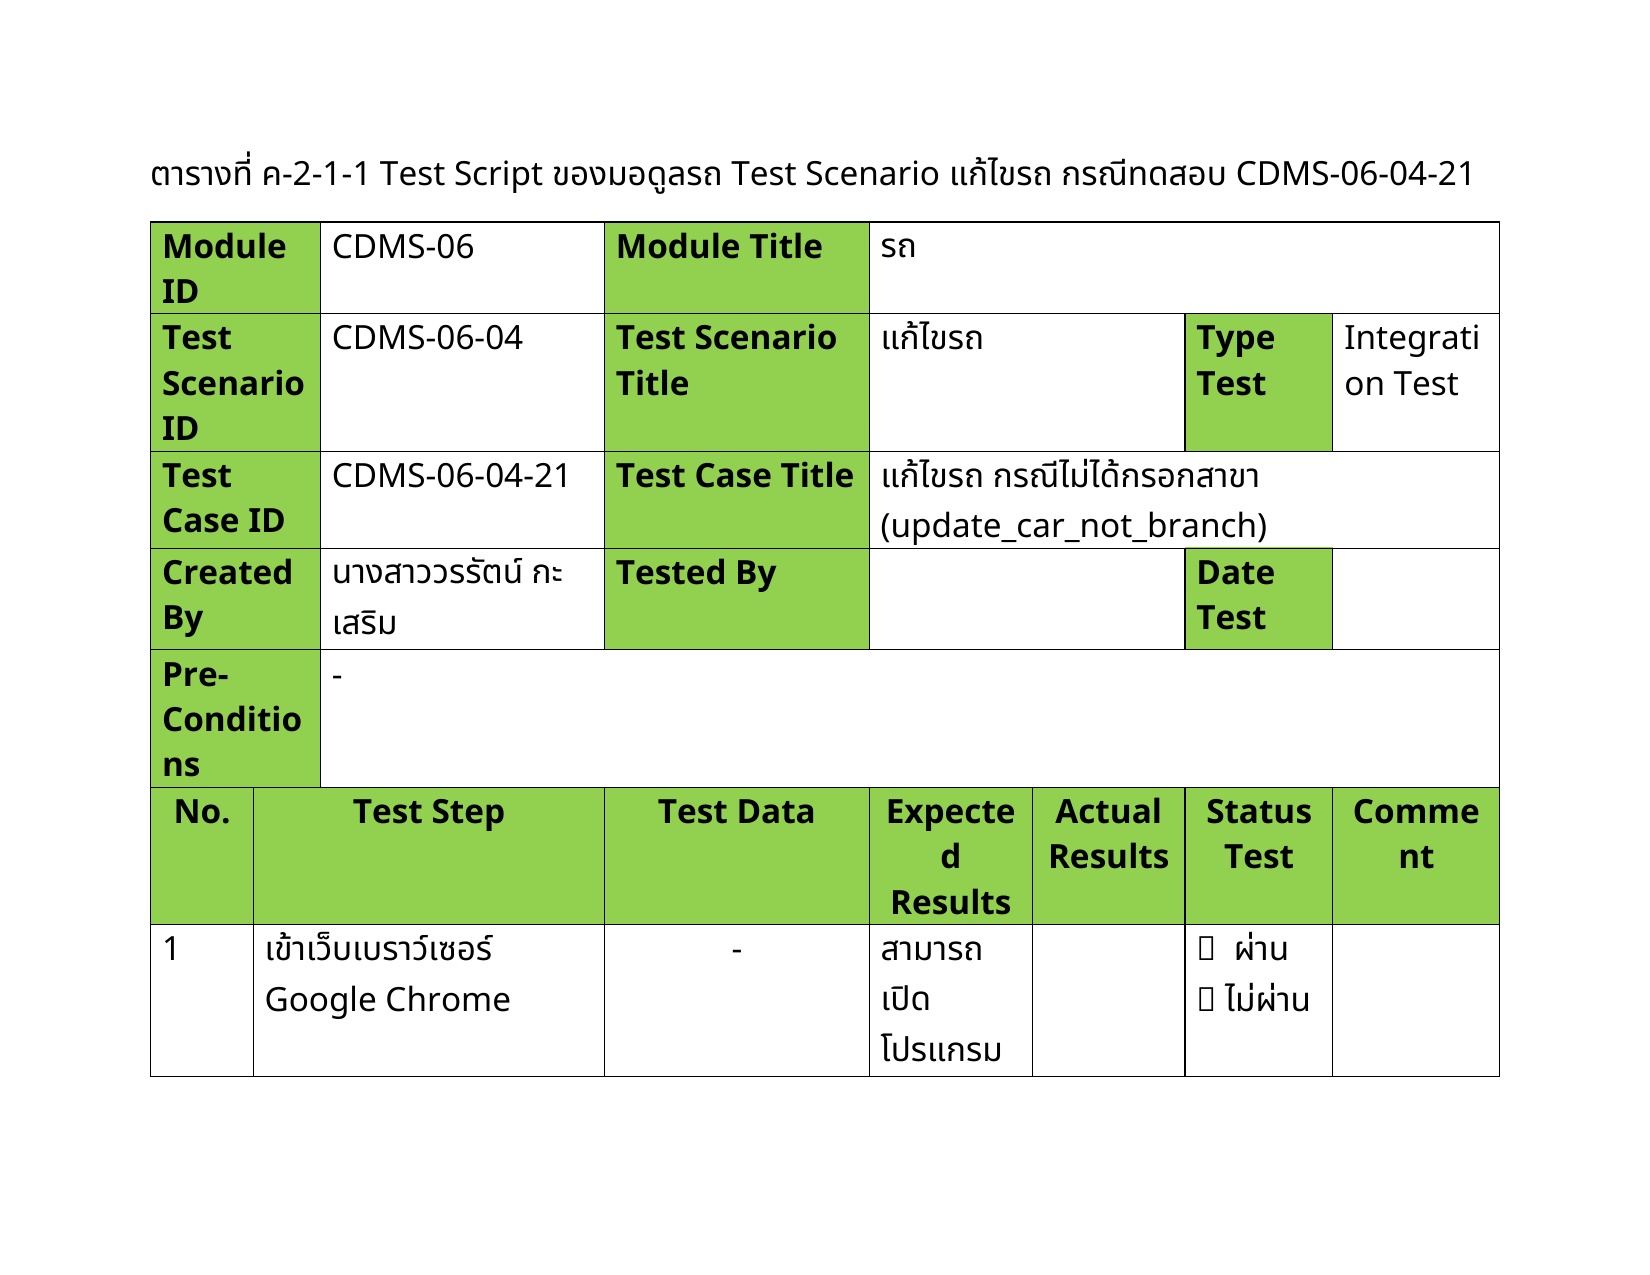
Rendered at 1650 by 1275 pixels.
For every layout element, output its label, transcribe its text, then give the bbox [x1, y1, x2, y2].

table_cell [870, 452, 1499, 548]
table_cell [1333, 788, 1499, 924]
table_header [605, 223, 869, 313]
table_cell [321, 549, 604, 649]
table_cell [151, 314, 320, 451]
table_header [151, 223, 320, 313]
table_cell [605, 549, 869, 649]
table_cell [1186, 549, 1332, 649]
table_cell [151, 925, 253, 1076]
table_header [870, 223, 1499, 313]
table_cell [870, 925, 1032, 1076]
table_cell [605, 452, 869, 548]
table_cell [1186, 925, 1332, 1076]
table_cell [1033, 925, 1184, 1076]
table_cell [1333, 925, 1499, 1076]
text ตารางที่ ค-2-1- Test Script ของมอดูลรถ Test Scenario แก้ไขรถ กรณีทดสอบ CDMS-06-04-21 [150, 150, 1500, 201]
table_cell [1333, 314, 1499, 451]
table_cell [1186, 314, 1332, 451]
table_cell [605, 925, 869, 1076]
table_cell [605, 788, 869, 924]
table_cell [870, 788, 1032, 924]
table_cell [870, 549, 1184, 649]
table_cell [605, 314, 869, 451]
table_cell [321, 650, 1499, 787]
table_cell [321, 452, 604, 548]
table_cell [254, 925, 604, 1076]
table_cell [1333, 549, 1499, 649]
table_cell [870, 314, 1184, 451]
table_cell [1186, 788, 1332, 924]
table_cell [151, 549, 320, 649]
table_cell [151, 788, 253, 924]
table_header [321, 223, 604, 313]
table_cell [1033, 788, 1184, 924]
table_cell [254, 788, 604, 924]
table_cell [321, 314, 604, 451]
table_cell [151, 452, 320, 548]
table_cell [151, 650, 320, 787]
